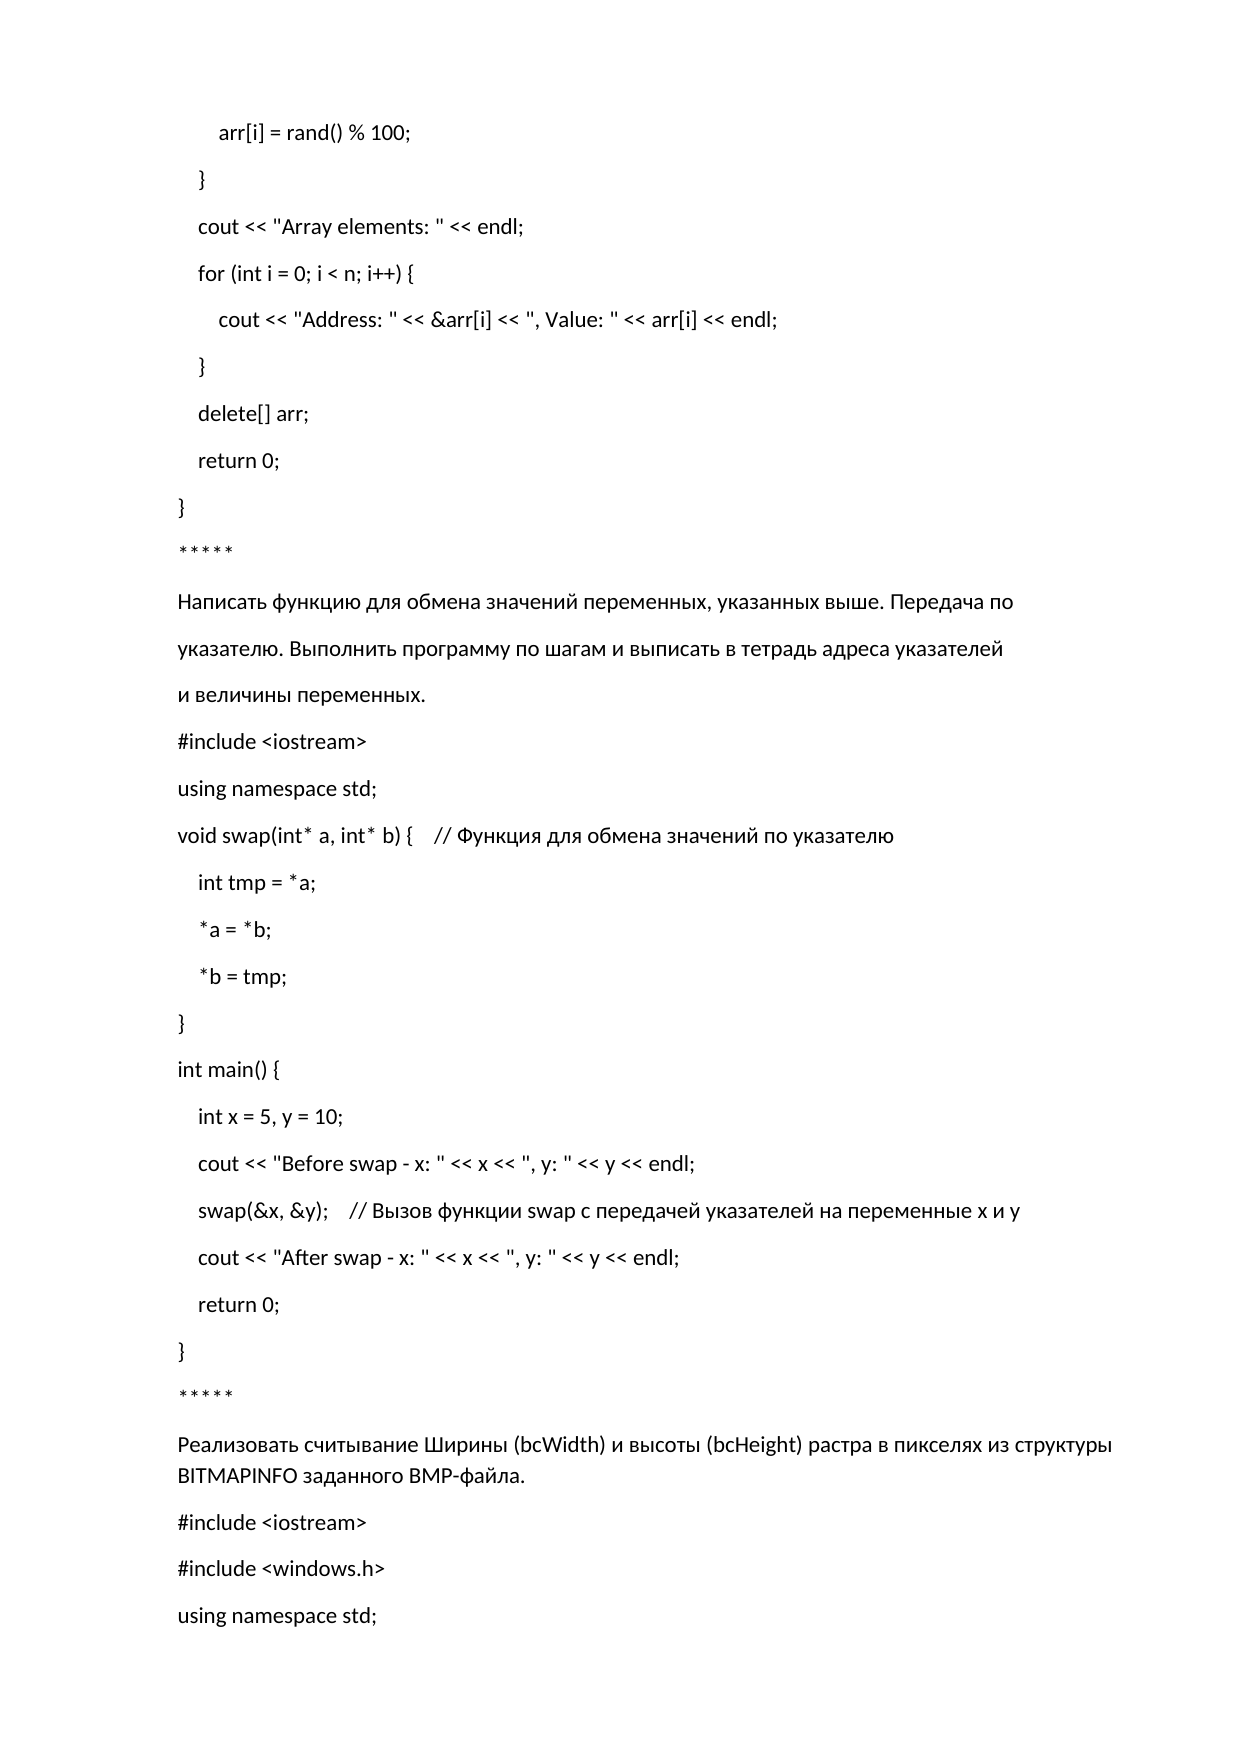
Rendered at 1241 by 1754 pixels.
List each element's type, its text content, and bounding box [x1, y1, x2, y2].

text cout << "Address: " << &arr[i] << ", Value: " << arr[i] << endl; [177, 306, 1152, 334]
text и величины переменных. [177, 681, 1152, 709]
text for (int i = 0; i < n; i++) { [177, 259, 1152, 287]
text cout << "Array elements: " << endl; [177, 212, 1152, 240]
text int main() { [177, 1056, 1152, 1084]
text #include <iostream> [177, 1508, 1152, 1536]
text } [177, 352, 1152, 381]
text Написать функцию для обмена значений переменных, указанных выше. Передача по [177, 587, 1152, 615]
text void swap(int* a, int* b) { // Функция для обмена значений по указателю [177, 821, 1152, 849]
text cout << "Before swap - x: " << x << ", y: " << y << endl; [177, 1149, 1152, 1177]
text swap(&x, &y); // Вызов функции swap с передачей указателей на переменные x и y [177, 1196, 1152, 1224]
text Реализовать считывание Ширины (bcWidth) и высоты (bcHeight) растра в пикселях из структуры BITMAPINFO заданного BMP-файла. [177, 1431, 1152, 1489]
text using namespace std; [177, 774, 1152, 802]
text *a = *b; [177, 915, 1152, 943]
text #include <windows.h> [177, 1554, 1152, 1583]
text указателю. Выполнить программу по шагам и выписать в тетрадь адреса указателей [177, 634, 1152, 662]
text using namespace std; [177, 1601, 1152, 1629]
text } [177, 165, 1152, 193]
text delete[] arr; [177, 399, 1152, 427]
text ***** [177, 540, 1152, 568]
text } [177, 1337, 1152, 1365]
text int tmp = *a; [177, 868, 1152, 896]
text } [177, 493, 1152, 521]
text return 0; [177, 446, 1152, 474]
text #include <iostream> [177, 727, 1152, 756]
text } [177, 1009, 1152, 1037]
text arr[i] = rand() % 100; [177, 118, 1152, 146]
text ***** [177, 1384, 1152, 1412]
text cout << "After swap - x: " << x << ", y: " << y << endl; [177, 1243, 1152, 1271]
text int x = 5, y = 10; [177, 1102, 1152, 1131]
text return 0; [177, 1290, 1152, 1318]
text *b = tmp; [177, 962, 1152, 990]
